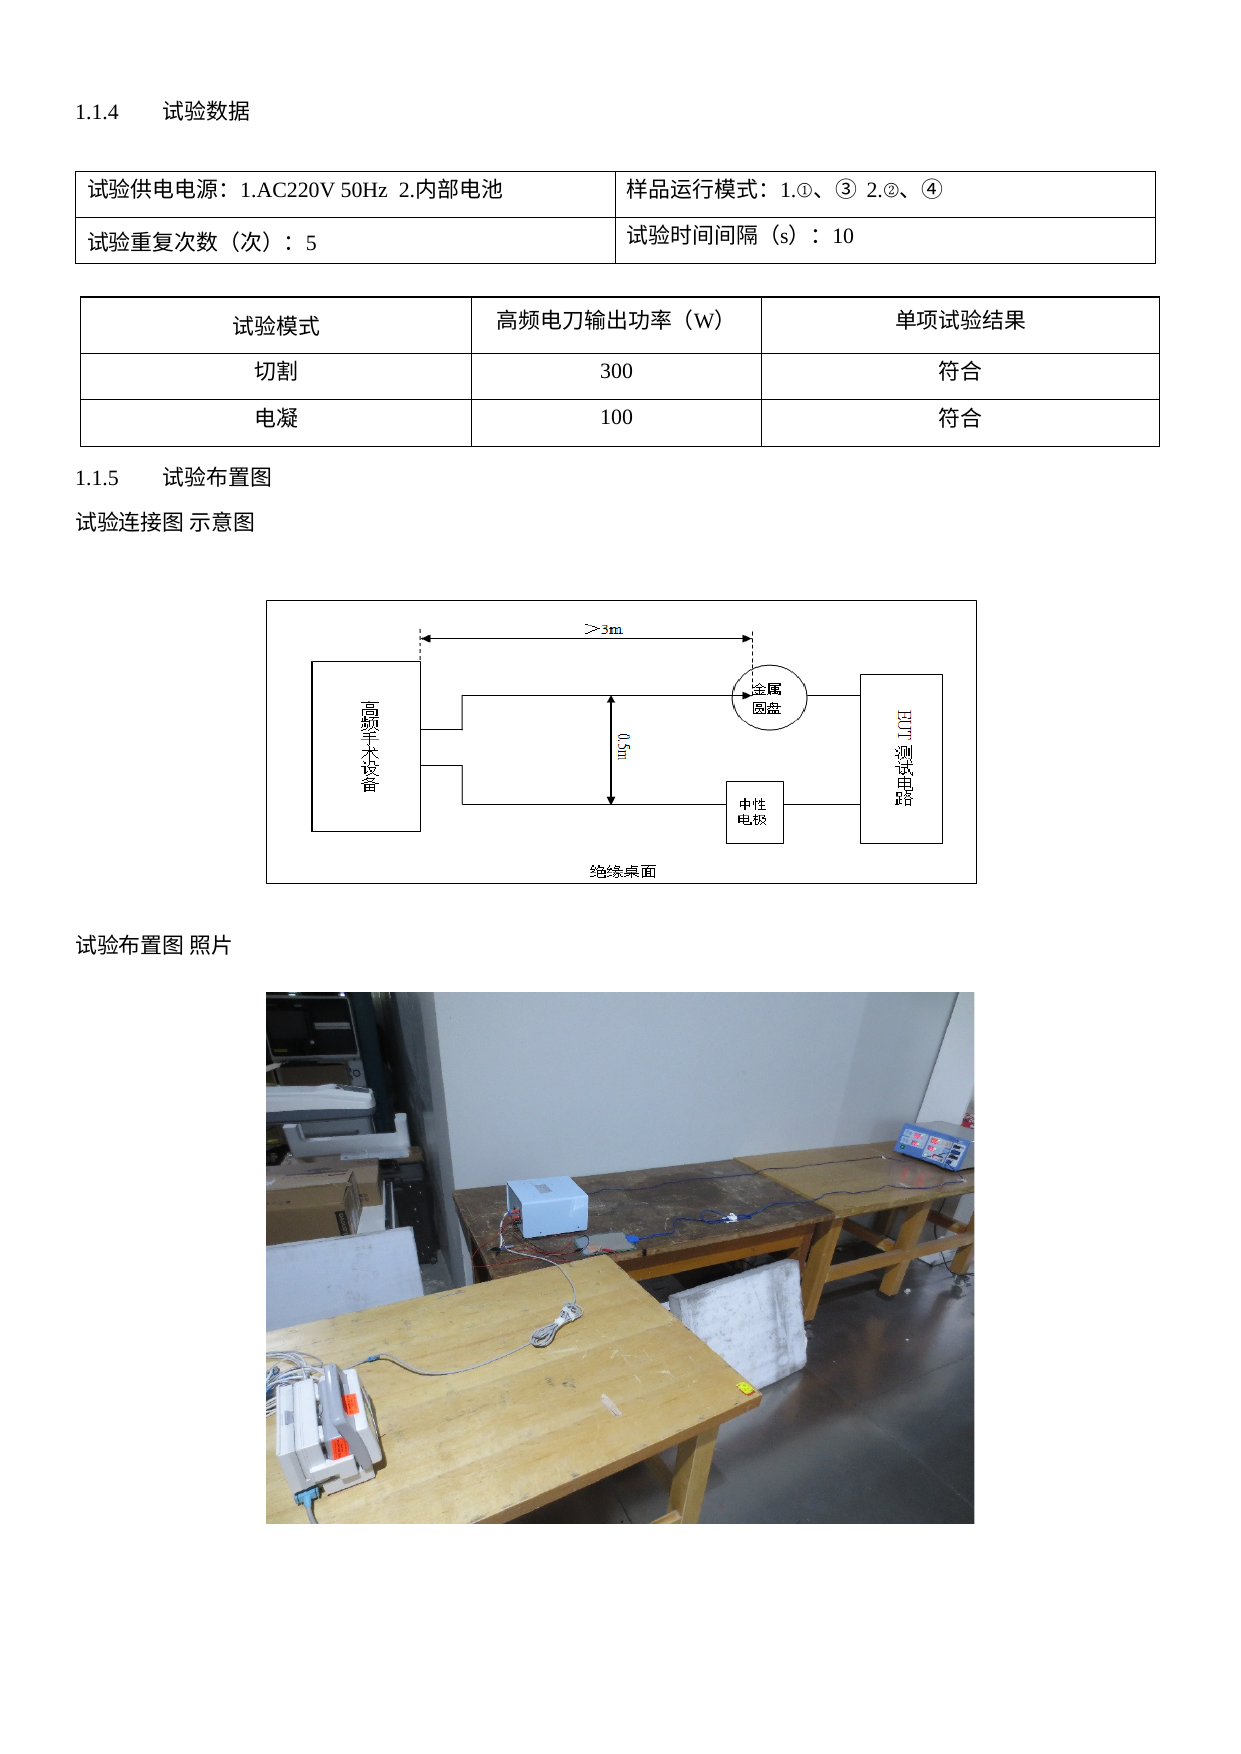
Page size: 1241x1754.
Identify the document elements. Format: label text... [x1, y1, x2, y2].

picture [266, 992, 975, 1524]
picture [226, 569, 1015, 910]
table_cell 符合 [762, 354, 1159, 399]
table_cell 300 [472, 354, 761, 399]
table_header 试验模式 [81, 298, 471, 353]
table_header 单项试验结果 [762, 298, 1159, 353]
table_cell 100 [472, 400, 761, 446]
table_header 高频电刀输出功率（W） [472, 298, 761, 353]
table_header 试验供电电源：1.AC220V 50Hz 2.内部电池 [76, 172, 615, 217]
table_header 样品运行模式：1.①、③ 2.②、④ [616, 172, 1155, 217]
table_cell 电凝 [81, 400, 471, 446]
table_cell 试验时间间隔（s）：10 [616, 218, 1155, 263]
subtitle 试验数据 [75, 93, 1165, 126]
table_cell 符合 [762, 400, 1159, 446]
subtitle 试验布置图 [75, 460, 1165, 492]
table_cell 切割 [81, 354, 471, 399]
text 试验布置图 照片 [75, 927, 1165, 960]
text 试验连接图 示意图 [75, 505, 1165, 537]
table_cell 试验重复次数（次）：5 [76, 218, 615, 263]
